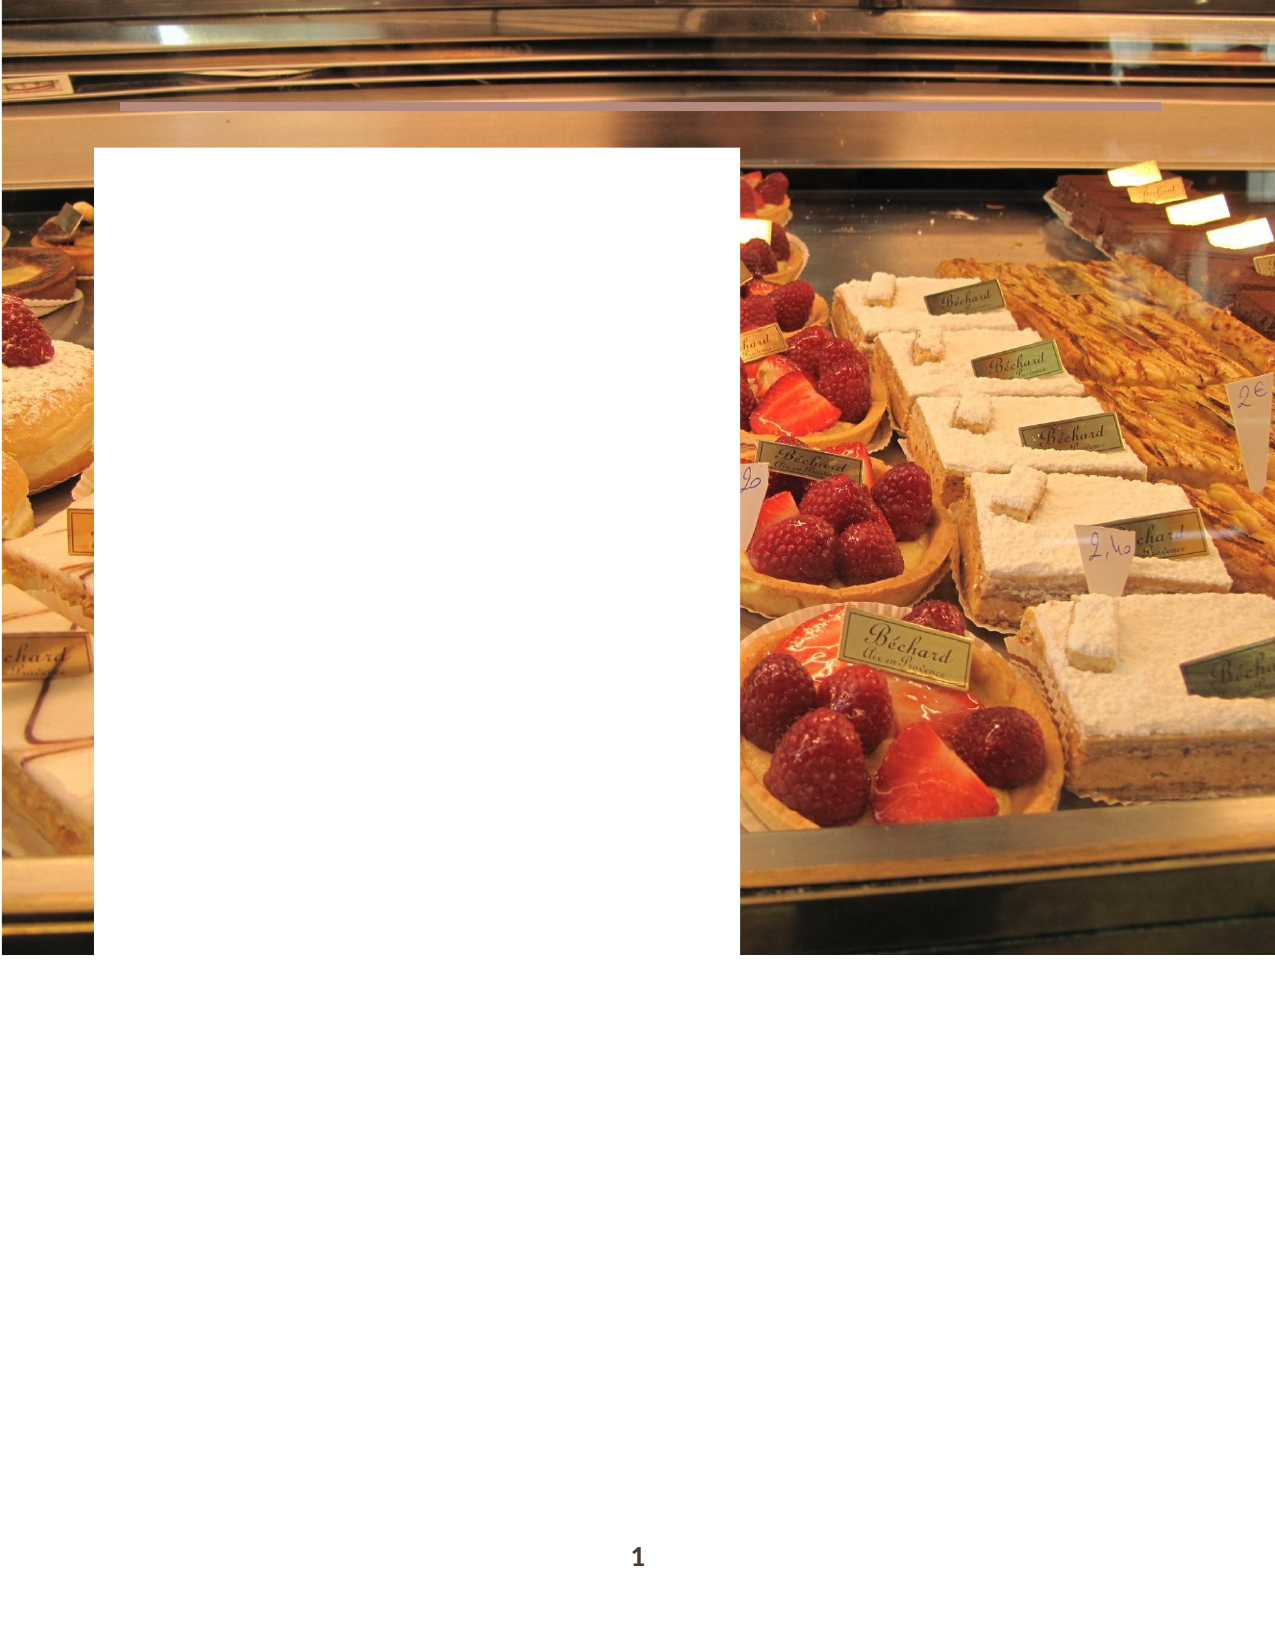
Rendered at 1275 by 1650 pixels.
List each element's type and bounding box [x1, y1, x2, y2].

picture [1, 0, 1275, 955]
